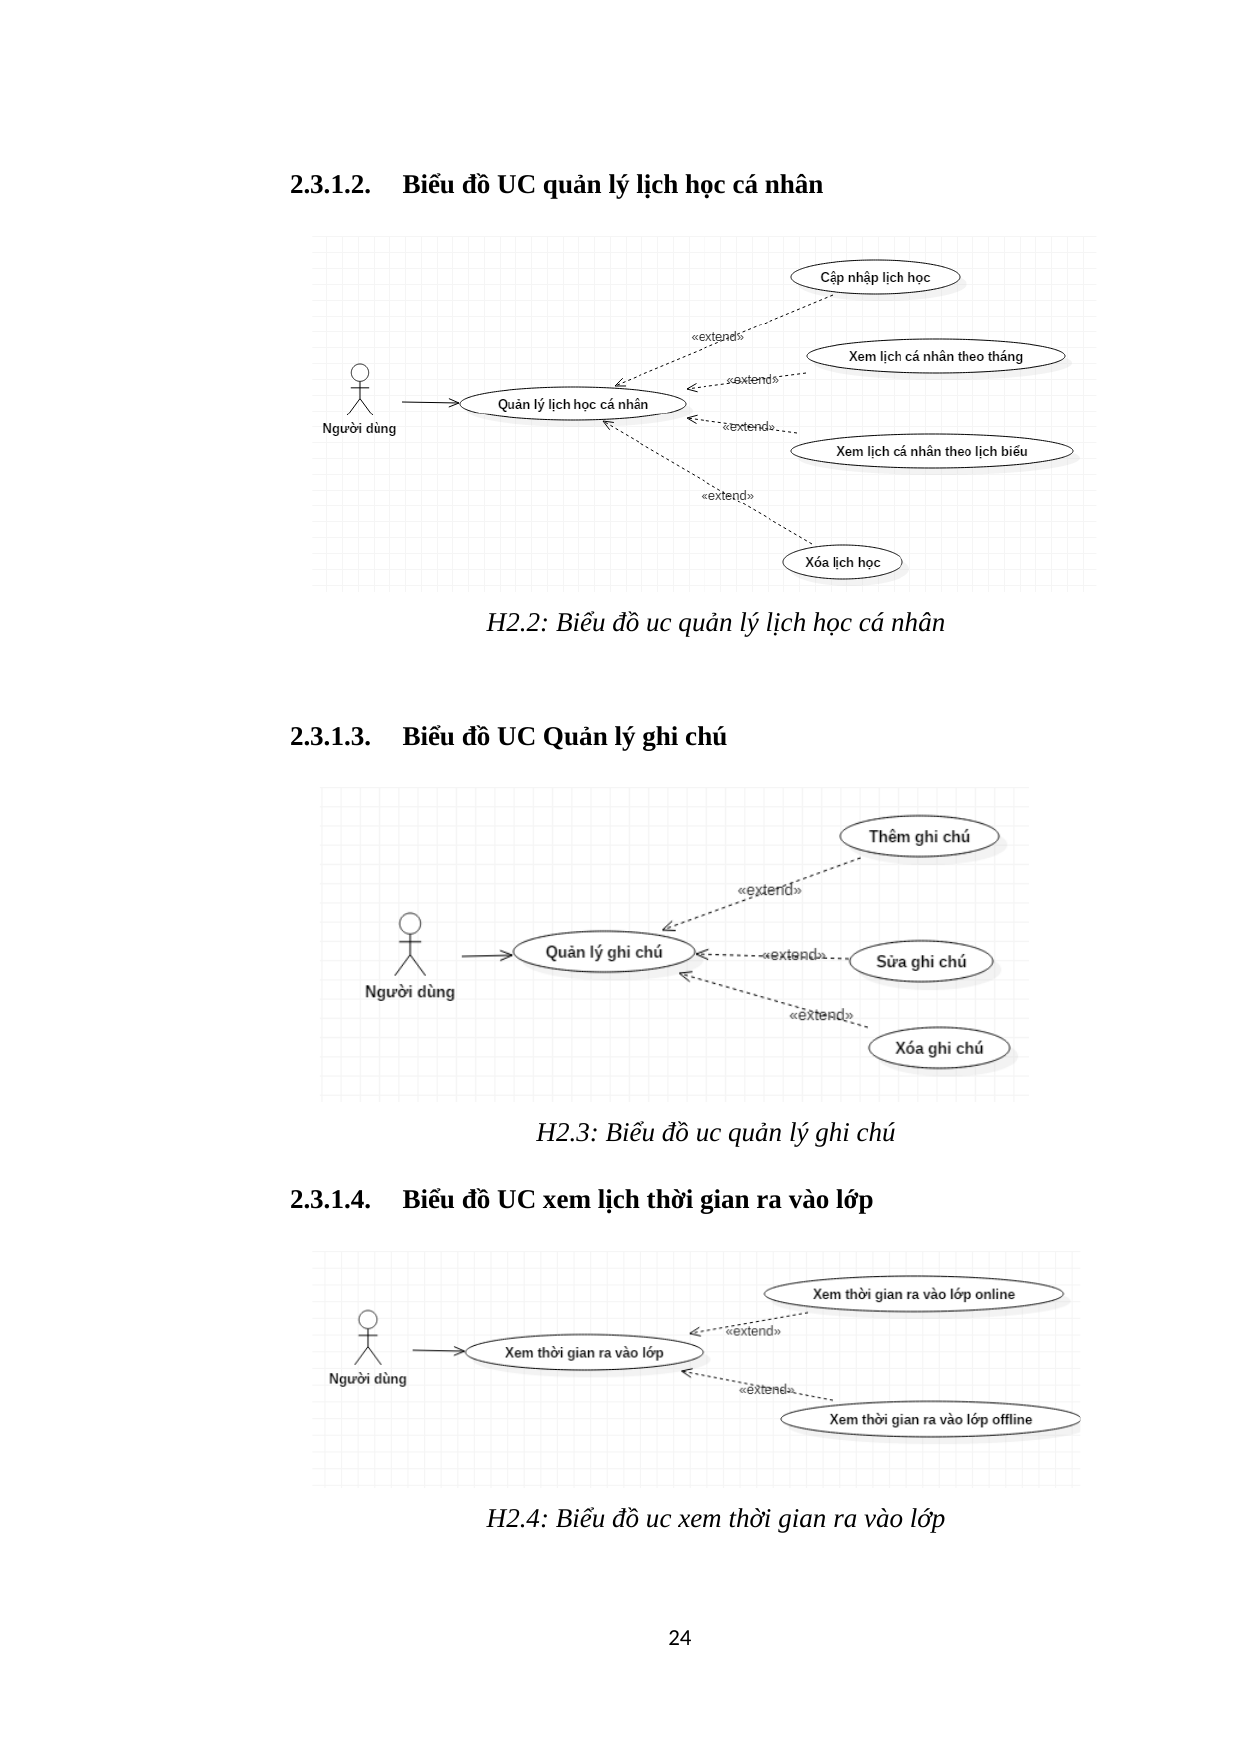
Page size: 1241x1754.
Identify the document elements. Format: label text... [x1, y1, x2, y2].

text H2.2: Biểu đồ uc quản lý lịch học cá nhân [252, 606, 1122, 637]
text Biểu đồ UC Quản lý ghi chú [290, 720, 1122, 751]
picture [319, 787, 1029, 1102]
picture [312, 236, 1097, 592]
picture [312, 1251, 1081, 1488]
text Biểu đồ UC xem lịch thời gian ra vào lớp [290, 1183, 1122, 1215]
text H2.3: Biểu đồ uc quản lý ghi chú [252, 1116, 1122, 1147]
text H2.4: Biểu đồ uc xem thời gian ra vào lớp [252, 1502, 1122, 1533]
text Biểu đồ UC quản lý lịch học cá nhân [290, 168, 1122, 200]
